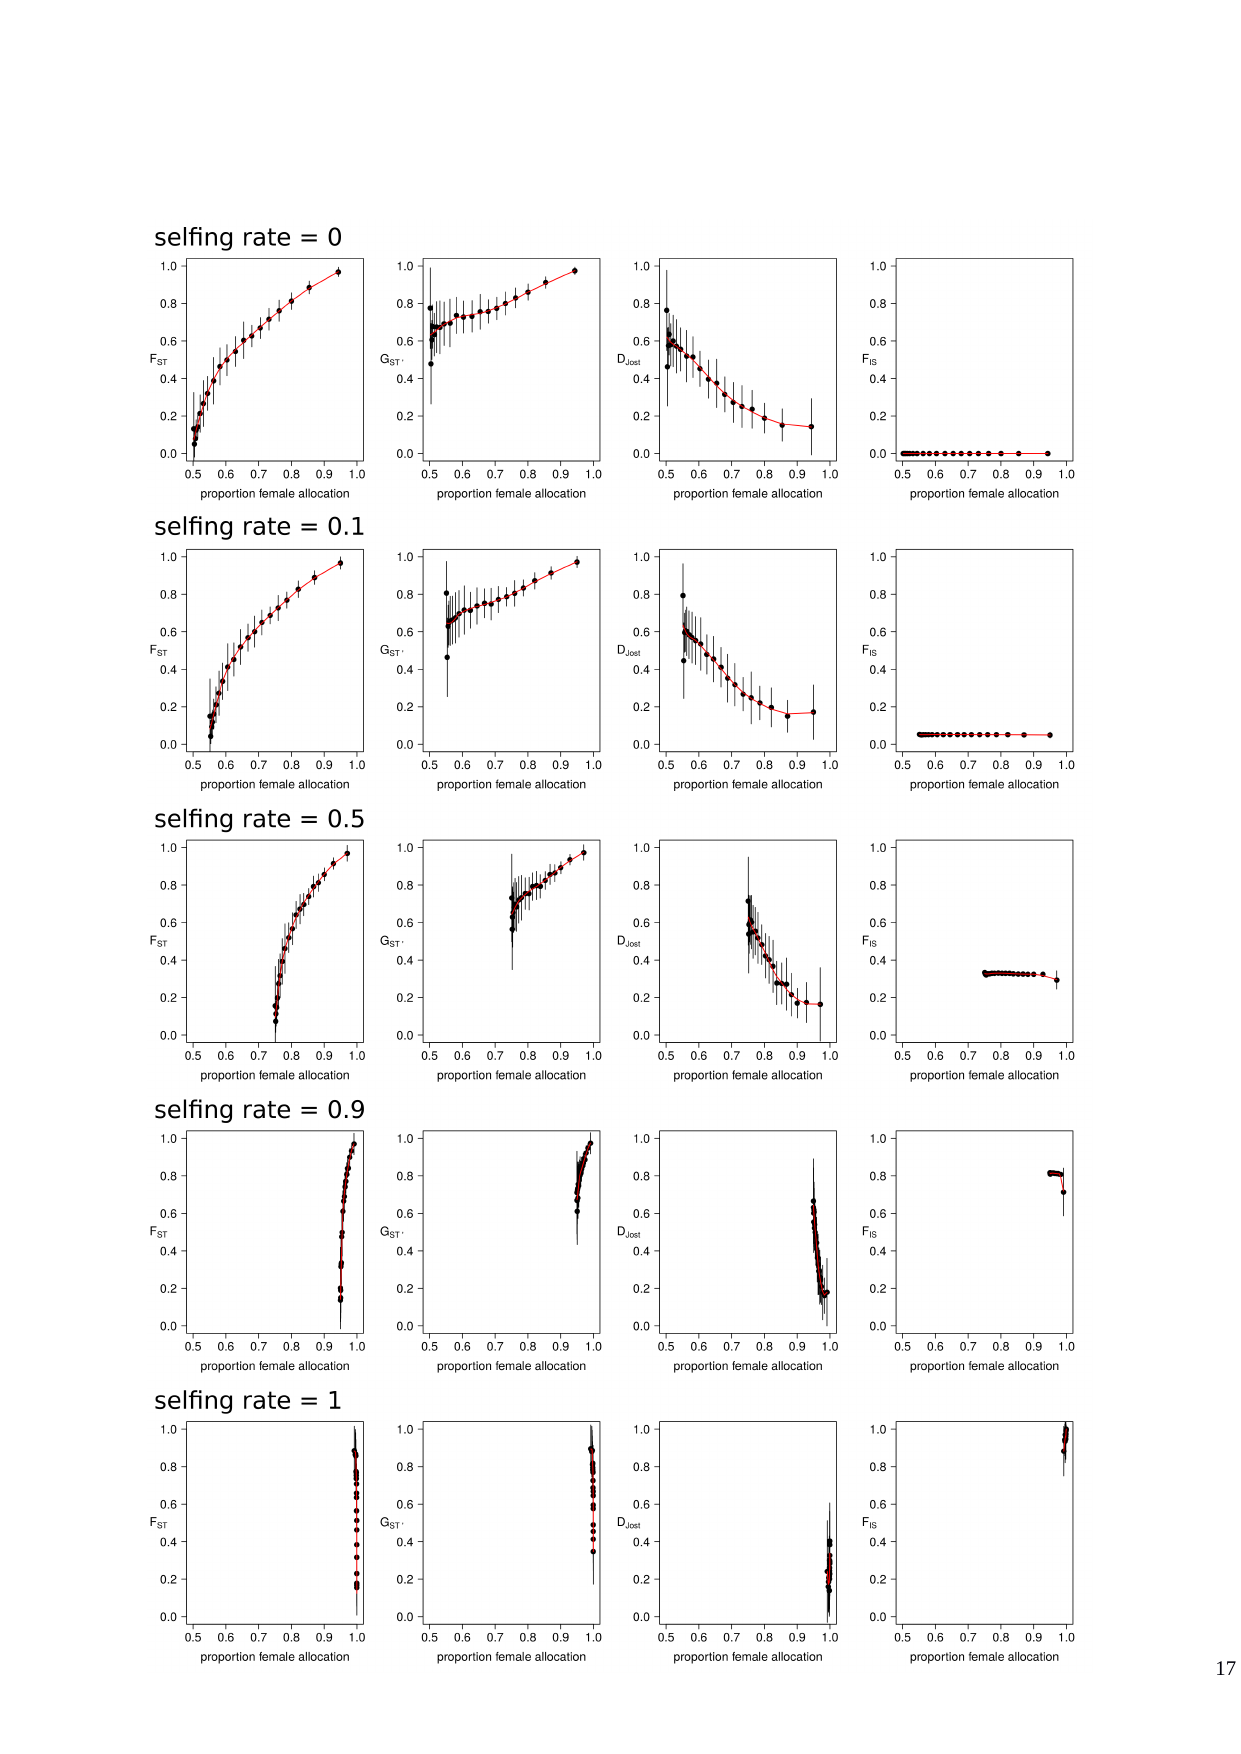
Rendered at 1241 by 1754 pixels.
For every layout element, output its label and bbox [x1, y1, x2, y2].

picture [147, 219, 1093, 1673]
